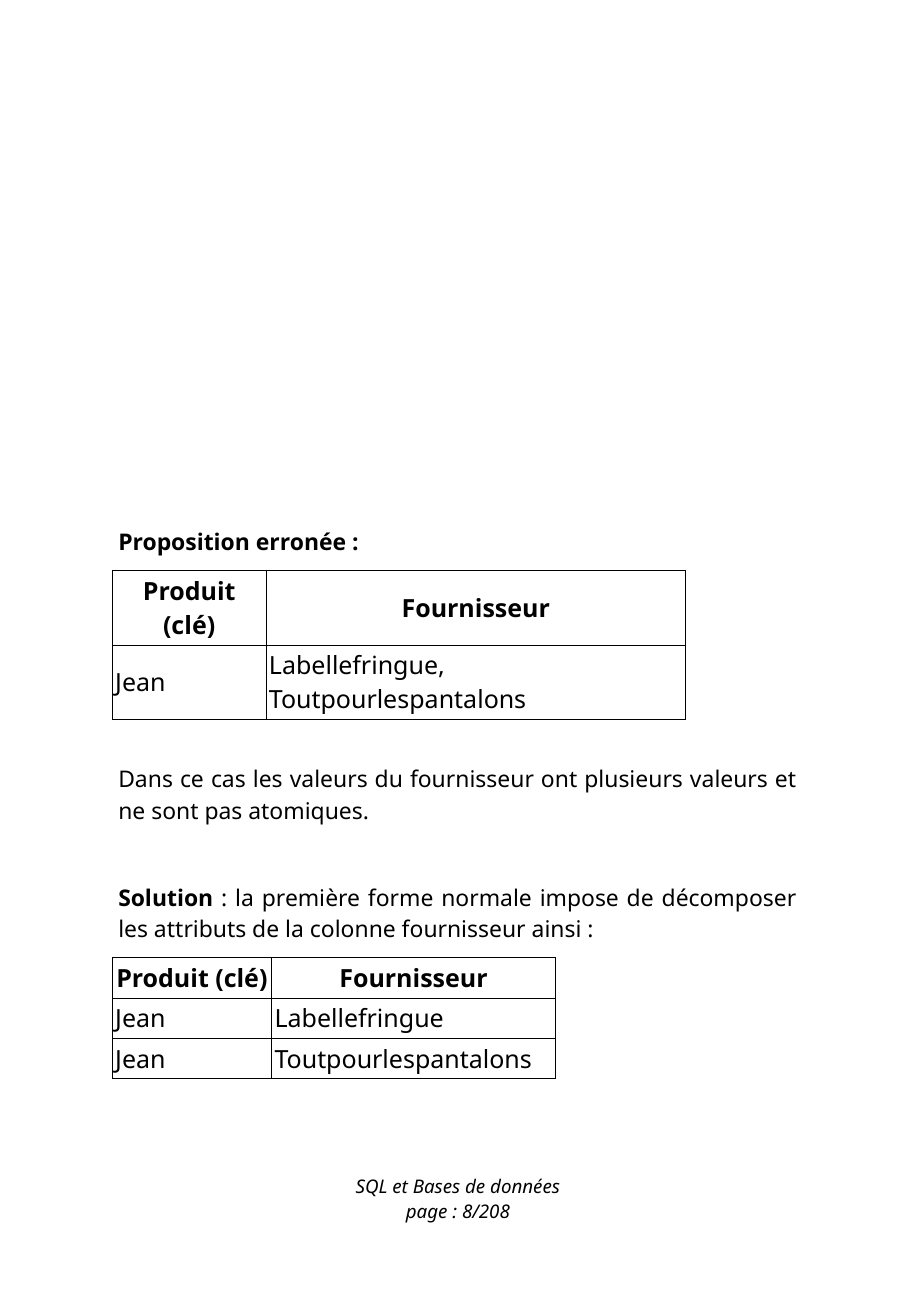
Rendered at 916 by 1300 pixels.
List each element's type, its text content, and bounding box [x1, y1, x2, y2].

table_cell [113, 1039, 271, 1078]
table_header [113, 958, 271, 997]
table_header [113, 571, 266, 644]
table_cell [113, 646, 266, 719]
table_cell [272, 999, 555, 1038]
text Dans ce cas les valeurs du fournisseur ont plusieurs valeurs et ne sont pas atomiques. [118, 763, 797, 826]
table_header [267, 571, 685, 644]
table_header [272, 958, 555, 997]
text Proposition erronée : [118, 526, 797, 558]
text Solution : la première forme normale impose de décomposer les attributs de la colonne fournisseur ainsi : [118, 882, 797, 944]
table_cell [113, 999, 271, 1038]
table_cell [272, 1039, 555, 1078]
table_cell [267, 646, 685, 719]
